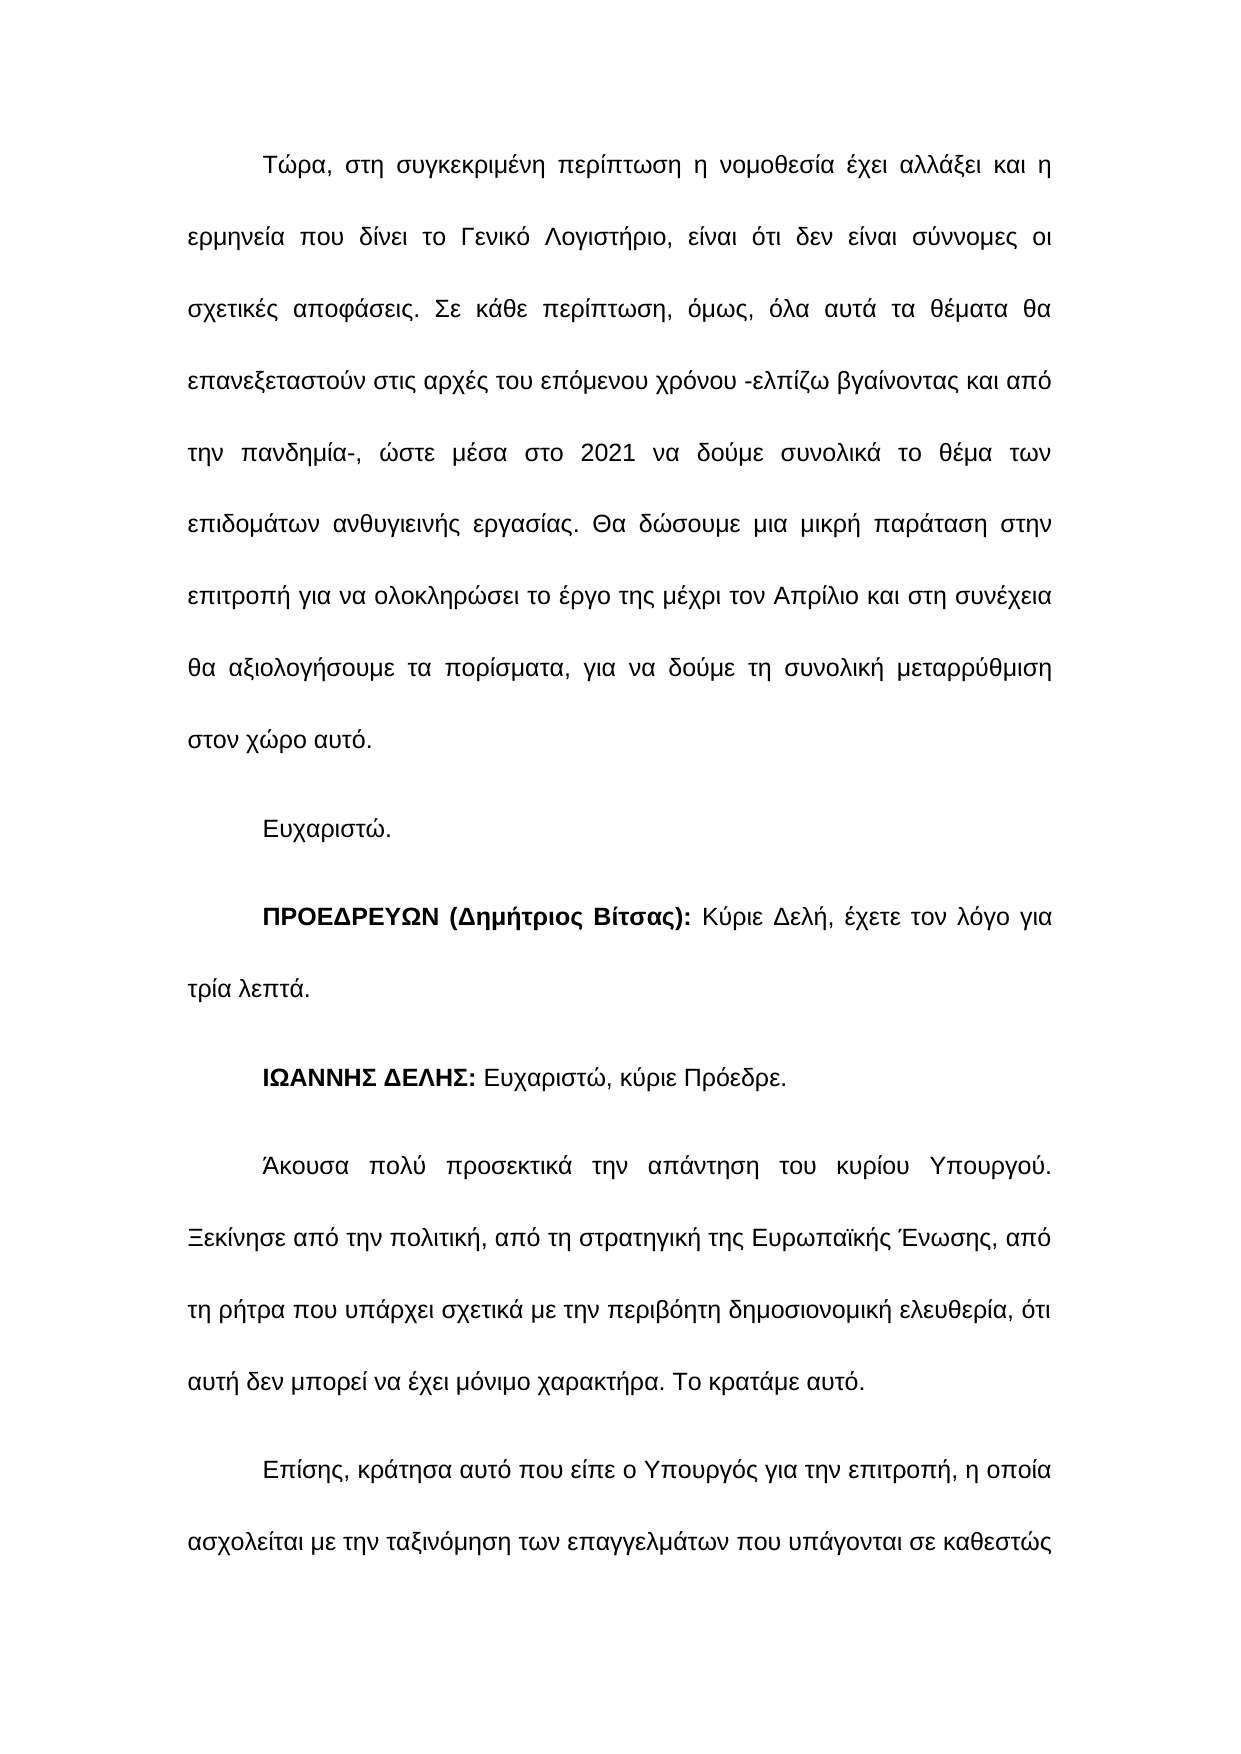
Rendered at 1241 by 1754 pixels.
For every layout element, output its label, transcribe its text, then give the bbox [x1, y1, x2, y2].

text ΙΩΑΝΝΗΣ ΔΕΛΗΣ: Ευχαριστώ, κύριε Πρόεδρε. [187, 1062, 1053, 1091]
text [187, 1455, 1053, 1556]
text Ευχαριστώ. [187, 813, 1053, 842]
text ΠΡΟΕΔΡΕΥΩΝ (Δημήτριος Βίτσας): Κύριε Δελή, έχετε τον λόγο για τρία λεπτά. [187, 902, 1053, 1003]
text Άκουσα πολύ προσεκτικά την απάντηση του κυρίου Υπουργού. Ξεκίνησε από την πολιτική, από τη στρατηγική της Ευρωπαϊκής Ένωσης, από τη ρήτρα που υπάρχει σχετικά με την περιβόητη δημοσιονομική ελευθερία, ότι αυτή δεν μπορεί να έχει μόνιμο χαρακτήρα. Το κρατάμε αυτό. [187, 1151, 1053, 1395]
text Τώρα, στη συγκεκριμένη περίπτωση η νομοθεσία έχει αλλάξει και η ερμηνεία που δίνει το Γενικό Λογιστήριο, είναι ότι δεν είναι σύννομες οι σχετικές αποφάσεις. Σε κάθε περίπτωση, όμως, όλα αυτά τα θέματα θα επανεξεταστούν στις αρχές του επόμενου χρόνου -ελπίζω βγαίνοντας και από την πανδημία-, ώστε μέσα στο 2021 να δούμε συνολικά το θέμα των επιδομάτων ανθυγιεινής εργασίας. Θα δώσουμε μια μικρή παράταση στην επιτροπή για να ολοκληρώσει το έργο της μέχρι τον Απρίλιο και στη συνέχεια θα αξιολογήσουμε τα πορίσματα, για να δούμε τη συνολική μεταρρύθμιση στον χώρο αυτό. [187, 150, 1053, 754]
